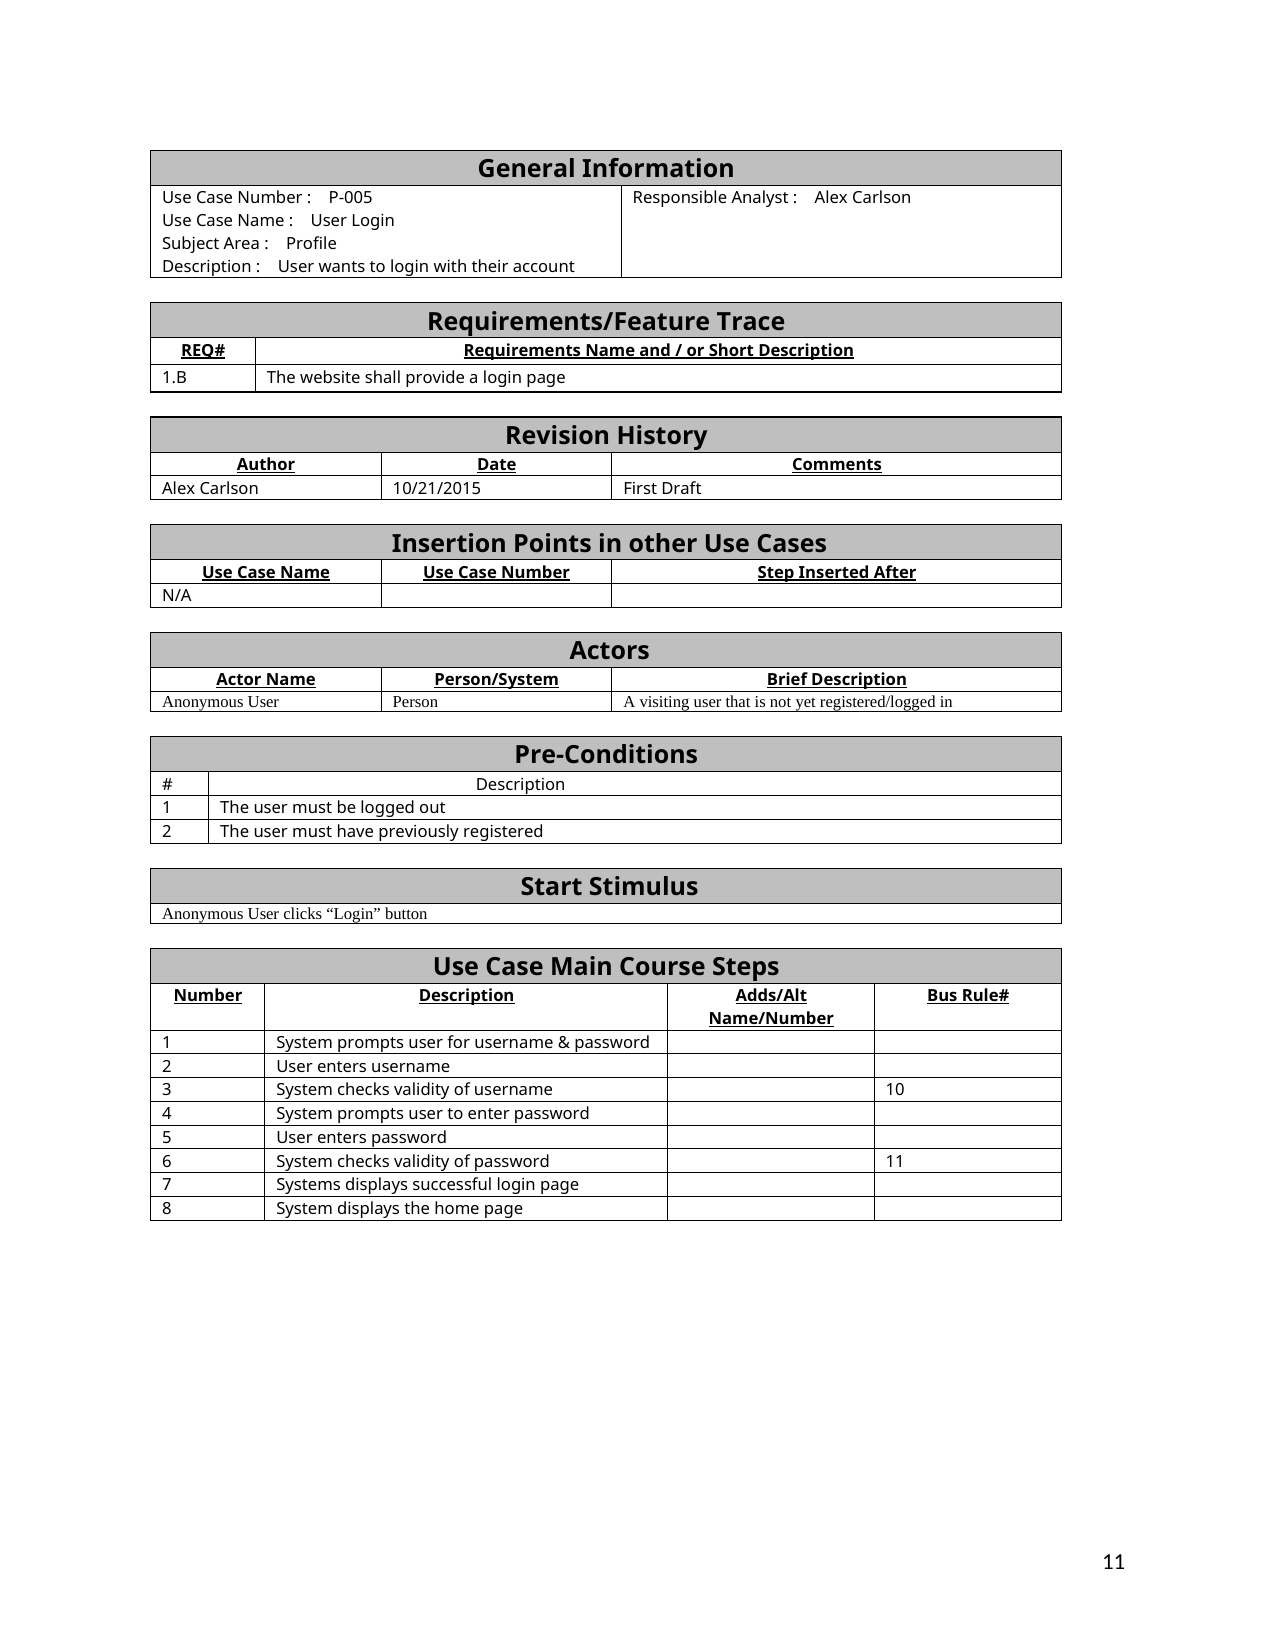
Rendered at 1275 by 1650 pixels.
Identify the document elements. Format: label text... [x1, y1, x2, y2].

table_cell [668, 1173, 874, 1196]
table_header Revision History [151, 418, 1061, 452]
table_cell Comments [612, 453, 1061, 475]
table_cell Adds/Alt Name/Number [668, 984, 874, 1029]
table_cell 5 [151, 1126, 264, 1148]
table_cell Brief Description [612, 668, 1061, 691]
table_cell User enters password [265, 1126, 667, 1148]
table_cell The user must have previously registered [209, 820, 1061, 842]
table_cell [668, 1126, 874, 1148]
table_cell Bus Rule# [875, 984, 1061, 1029]
table_cell Number [151, 984, 264, 1029]
table_header Start Stimulus [151, 869, 1061, 903]
table_cell Person/System [382, 668, 611, 691]
table_cell [668, 1102, 874, 1124]
table_cell 1 [151, 1031, 264, 1053]
table_cell Description [265, 984, 667, 1029]
table_cell Use Case Number : P-005 Use Case Name : User Login Subject Area : Profile Description : User wants to login with their account [151, 186, 621, 277]
table_cell User enters username [265, 1054, 667, 1077]
table_cell Actor Name [151, 668, 381, 691]
table_cell 10/21/2015 [382, 476, 611, 499]
table_cell [875, 1054, 1061, 1077]
table_header Use Case Main Course Steps [151, 949, 1061, 983]
table_cell Anonymous User [151, 692, 381, 711]
table_cell [875, 1031, 1061, 1053]
table_cell REQ# [151, 338, 255, 364]
table_header Actors [151, 633, 1061, 667]
table_cell Use Case Name [151, 560, 381, 583]
table_cell Step Inserted After [612, 560, 1061, 583]
table_cell Anonymous User clicks “Login” button [151, 904, 1061, 923]
table_cell [382, 584, 611, 607]
table_cell 2 [151, 820, 208, 842]
table_cell [875, 1102, 1061, 1124]
table_cell The website shall provide a login page [256, 365, 1061, 391]
table_cell [668, 1031, 874, 1053]
table_cell 8 [151, 1197, 264, 1219]
table_cell [668, 1054, 874, 1077]
table_cell 2 [151, 1054, 264, 1077]
table_header Insertion Points in other Use Cases [151, 525, 1061, 559]
table_header Pre-Conditions [151, 737, 1061, 771]
table_cell Description [209, 772, 1061, 795]
table_cell Responsible Analyst : Alex Carlson [622, 186, 1061, 277]
table_cell A visiting user that is not yet registered/logged in [612, 692, 1061, 711]
table_header Requirements/Feature Trace [151, 303, 1061, 337]
table_cell [875, 1126, 1061, 1148]
table_cell 10 [875, 1078, 1061, 1101]
table_cell 1.B [151, 365, 255, 391]
table_cell Date [382, 453, 611, 475]
table_cell [875, 1173, 1061, 1196]
table_cell System displays the home page [265, 1197, 667, 1219]
table_cell System prompts user for username & password [265, 1031, 667, 1053]
table_cell [668, 1078, 874, 1101]
table_cell Author [151, 453, 381, 475]
table_cell 11 [875, 1149, 1061, 1172]
table_cell System prompts user to enter password [265, 1102, 667, 1124]
table_cell 1 [151, 796, 208, 819]
table_cell The user must be logged out [209, 796, 1061, 819]
table_cell System checks validity of username [265, 1078, 667, 1101]
table_cell 7 [151, 1173, 264, 1196]
table_cell Requirements Name and / or Short Description [256, 338, 1061, 364]
table_cell 3 [151, 1078, 264, 1101]
table_cell System checks validity of password [265, 1149, 667, 1172]
table_cell Systems displays successful login page [265, 1173, 667, 1196]
table_cell First Draft [612, 476, 1061, 499]
table_cell 4 [151, 1102, 264, 1124]
table_cell [612, 584, 1061, 607]
table_cell [875, 1197, 1061, 1219]
table_cell [668, 1149, 874, 1172]
table_cell Person [382, 692, 611, 711]
table_header General Information [151, 151, 1061, 185]
table_cell 6 [151, 1149, 264, 1172]
table_cell [668, 1197, 874, 1219]
table_cell Use Case Number [382, 560, 611, 583]
table_cell # [151, 772, 208, 795]
table_cell N/A [151, 584, 381, 607]
table_cell Alex Carlson [151, 476, 381, 499]
